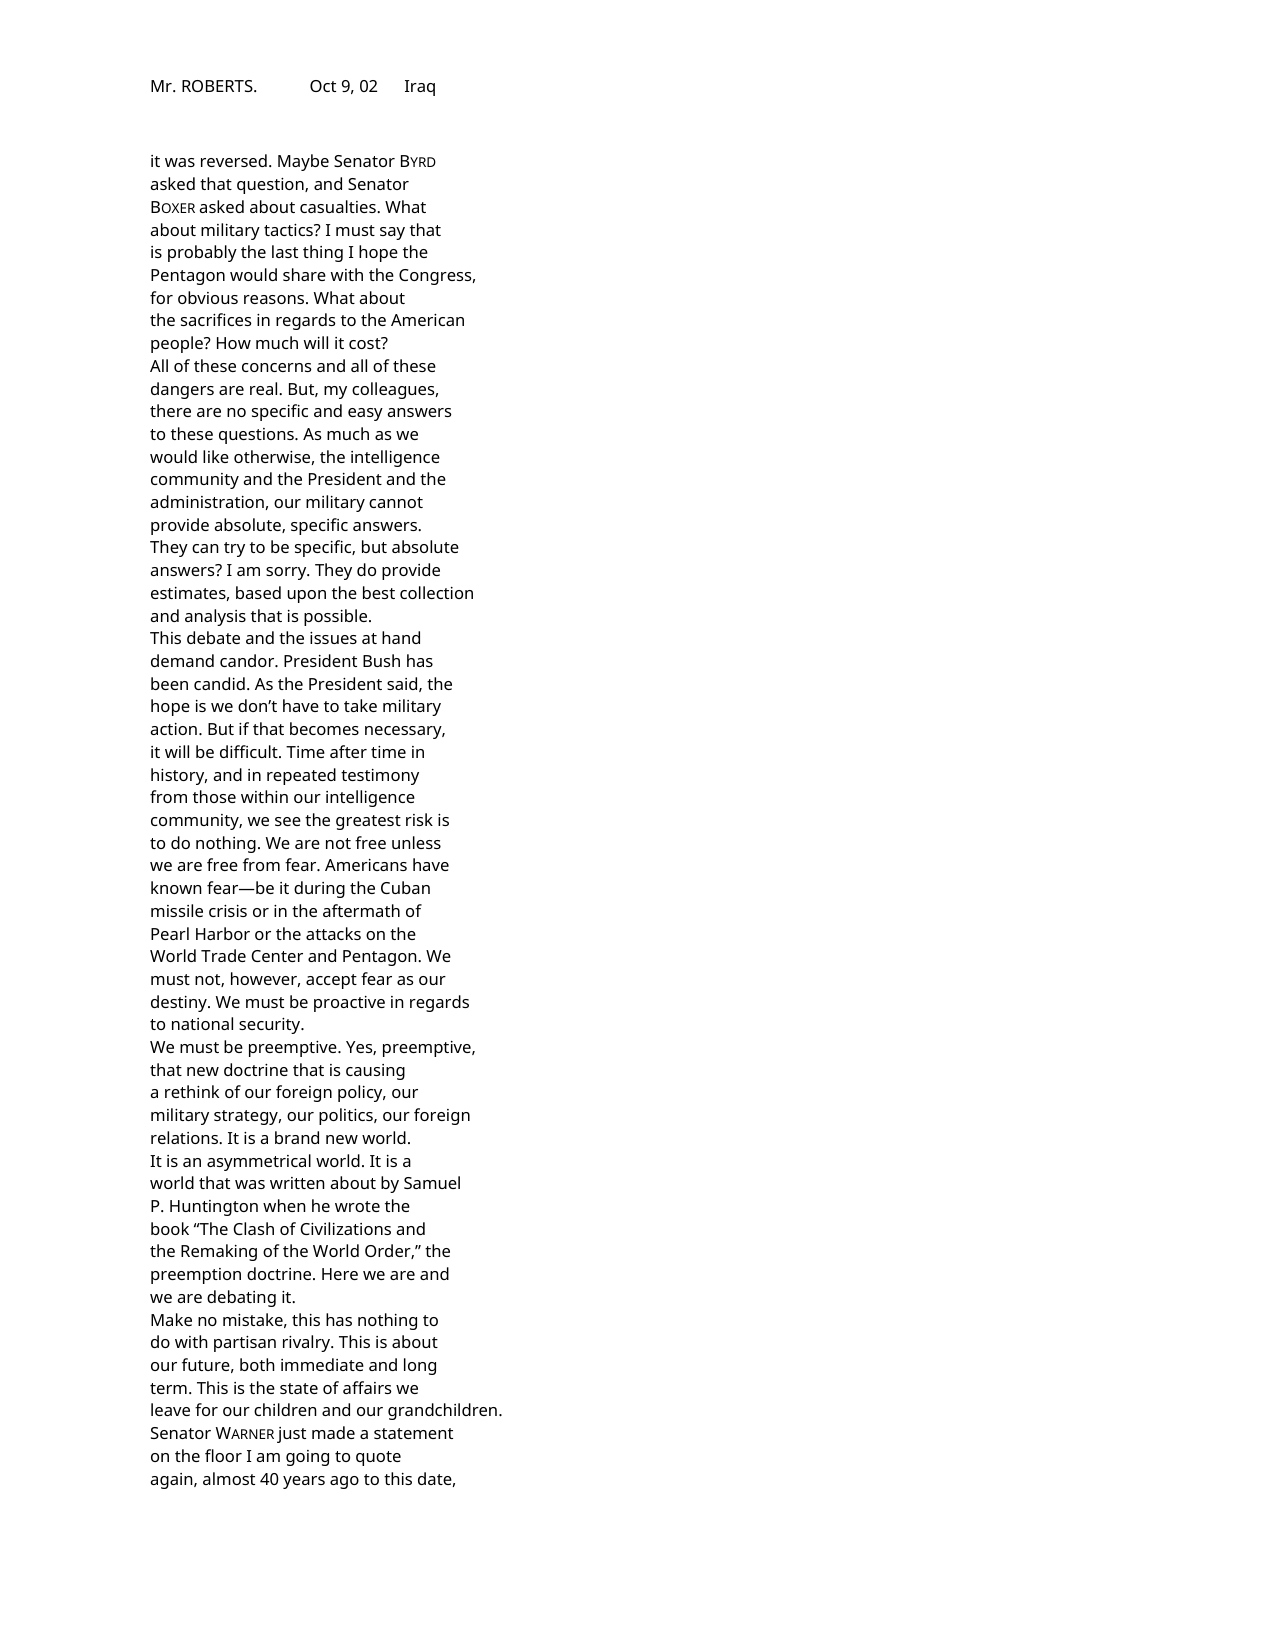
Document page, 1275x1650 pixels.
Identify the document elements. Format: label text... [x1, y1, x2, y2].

text answers? I am sorry. They do provide [150, 559, 1125, 581]
text to do nothing. We are not free unless [150, 831, 1125, 854]
text Make no mistake, this has nothing to [150, 1308, 1125, 1331]
text destiny. We must be proactive in regards [150, 990, 1125, 1013]
text to national security. [150, 1013, 1125, 1036]
text we are free from fear. Americans have [150, 854, 1125, 877]
text asked that question, and Senator [150, 173, 1125, 195]
text is probably the last thing I hope the [150, 241, 1125, 263]
text It is an asymmetrical world. It is a [150, 1149, 1125, 1172]
text P. Huntington when he wrote the [150, 1194, 1125, 1217]
text our future, both immediate and long [150, 1353, 1125, 1376]
text again, almost 40 years ago to this date, [150, 1467, 1125, 1490]
text on the floor I am going to quote [150, 1444, 1125, 1467]
text been candid. As the President said, the [150, 672, 1125, 695]
text demand candor. President Bush has [150, 649, 1125, 672]
text World Trade Center and Pentagon. We [150, 945, 1125, 967]
text the sacrifices in regards to the American [150, 309, 1125, 332]
text people? How much will it cost? [150, 332, 1125, 354]
text provide absolute, specific answers. [150, 513, 1125, 536]
text All of these concerns and all of these [150, 354, 1125, 377]
text term. This is the state of affairs we [150, 1376, 1125, 1399]
text missile crisis or in the aftermath of [150, 899, 1125, 922]
text known fear—be it during the Cuban [150, 877, 1125, 899]
text it was reversed. Maybe Senator BYRD [150, 150, 1125, 173]
text BOXER asked about casualties. What [150, 195, 1125, 218]
text we are debating it. [150, 1285, 1125, 1308]
text relations. It is a brand new world. [150, 1126, 1125, 1149]
text preemption doctrine. Here we are and [150, 1263, 1125, 1285]
text dangers are real. But, my colleagues, [150, 377, 1125, 400]
text Senator WARNER just made a statement [150, 1422, 1125, 1444]
text community and the President and the [150, 468, 1125, 491]
text must not, however, accept fear as our [150, 967, 1125, 990]
text would like otherwise, the intelligence [150, 445, 1125, 468]
text They can try to be specific, but absolute [150, 536, 1125, 559]
text world that was written about by Samuel [150, 1172, 1125, 1194]
text military strategy, our politics, our foreign [150, 1104, 1125, 1126]
text to these questions. As much as we [150, 422, 1125, 445]
text there are no specific and easy answers [150, 400, 1125, 422]
text for obvious reasons. What about [150, 286, 1125, 309]
text a rethink of our foreign policy, our [150, 1081, 1125, 1104]
text action. But if that becomes necessary, [150, 718, 1125, 740]
text hope is we don’t have to take military [150, 695, 1125, 718]
text We must be preemptive. Yes, preemptive, [150, 1036, 1125, 1058]
text the Remaking of the World Order,’’ the [150, 1240, 1125, 1263]
text and analysis that is possible. [150, 604, 1125, 627]
text Pearl Harbor or the attacks on the [150, 922, 1125, 945]
text do with partisan rivalry. This is about [150, 1331, 1125, 1353]
text This debate and the issues at hand [150, 627, 1125, 649]
text community, we see the greatest risk is [150, 808, 1125, 831]
text book ‘‘The Clash of Civilizations and [150, 1217, 1125, 1240]
text about military tactics? I must say that [150, 218, 1125, 241]
text that new doctrine that is causing [150, 1058, 1125, 1081]
text from those within our intelligence [150, 786, 1125, 808]
text it will be difficult. Time after time in [150, 740, 1125, 763]
text leave for our children and our grandchildren. [150, 1399, 1125, 1422]
text history, and in repeated testimony [150, 763, 1125, 786]
text estimates, based upon the best collection [150, 581, 1125, 604]
text administration, our military cannot [150, 491, 1125, 513]
text Pentagon would share with the Congress, [150, 263, 1125, 286]
